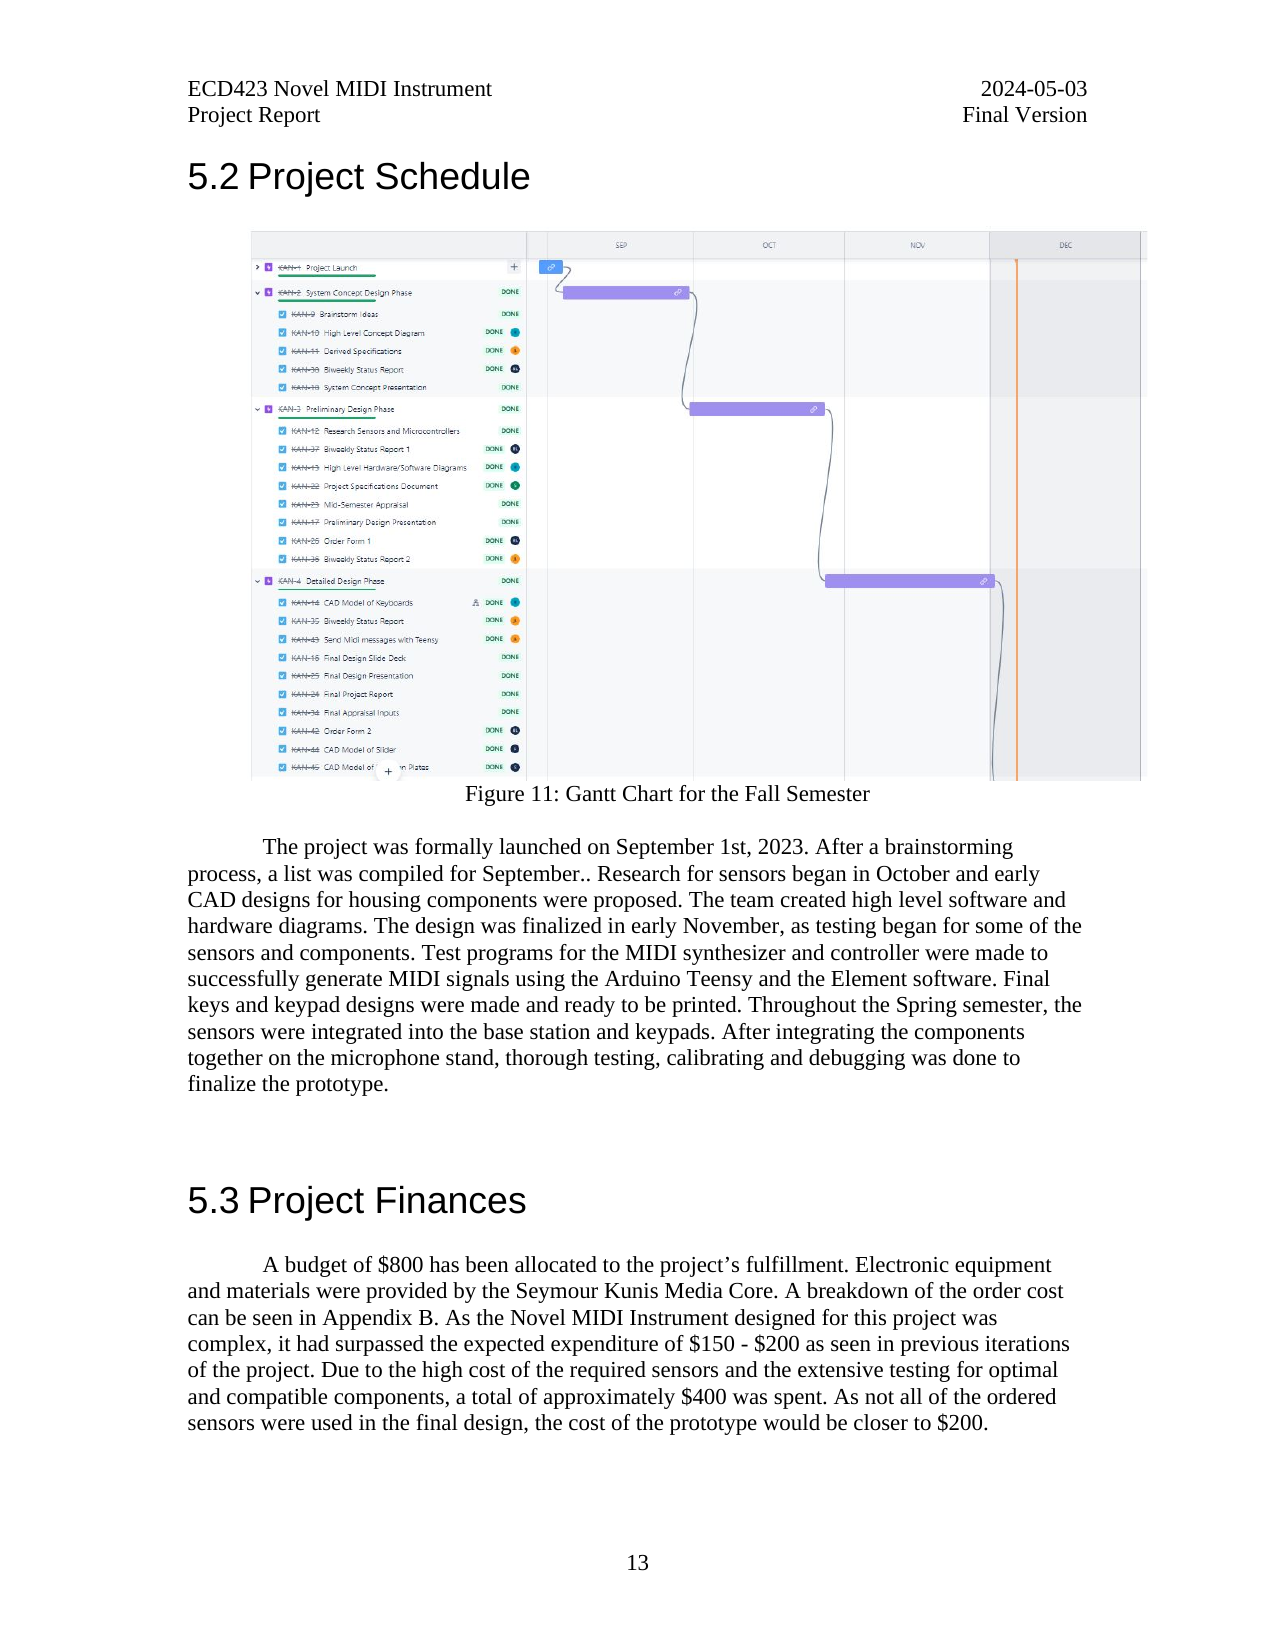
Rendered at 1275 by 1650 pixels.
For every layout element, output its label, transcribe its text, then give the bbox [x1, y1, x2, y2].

picture [247, 226, 1148, 781]
subtitle Project Schedule [187, 154, 1087, 197]
subtitle Project Finances [187, 1179, 1087, 1222]
text Figure 11: Gantt Chart for the Fall Semester [247, 781, 1087, 807]
text A budget of $800 has been allocated to the project’s fulfillment. Electronic equipment and materials were provided by the Seymour Kunis Media Core. A breakdown of the order cost can be seen in Appendix B. As the Novel MIDI Instrument designed for this project was complex, it had surpassed the expected expenditure of $150 - $200 as seen in previous iterations of the project. Due to the high cost of the required sensors and the extensive testing for optimal and compatible components, a total of approximately $400 was spent. As not all of the ordered sensors were used in the final design, the cost of the prototype would be closer to $200. [187, 1251, 1087, 1435]
text The project was formally launched on September 1st, 2023. After a brainstorming process, a list was compiled for September.. Research for sensors began in October and early CAD designs for housing components were proposed. The team created high level software and hardware diagrams. The design was finalized in early November, as testing began for some of the sensors and components. Test programs for the MIDI synthesizer and controller were made to successfully generate MIDI signals using the Arduino Teensy and the Element software. Final keys and keypad designs were made and ready to be printed. Throughout the Spring semester, the sensors were integrated into the base station and keypads. After integrating the components together on the microphone stand, thorough testing, calibrating and debugging was done to finalize the prototype. [187, 833, 1087, 1097]
